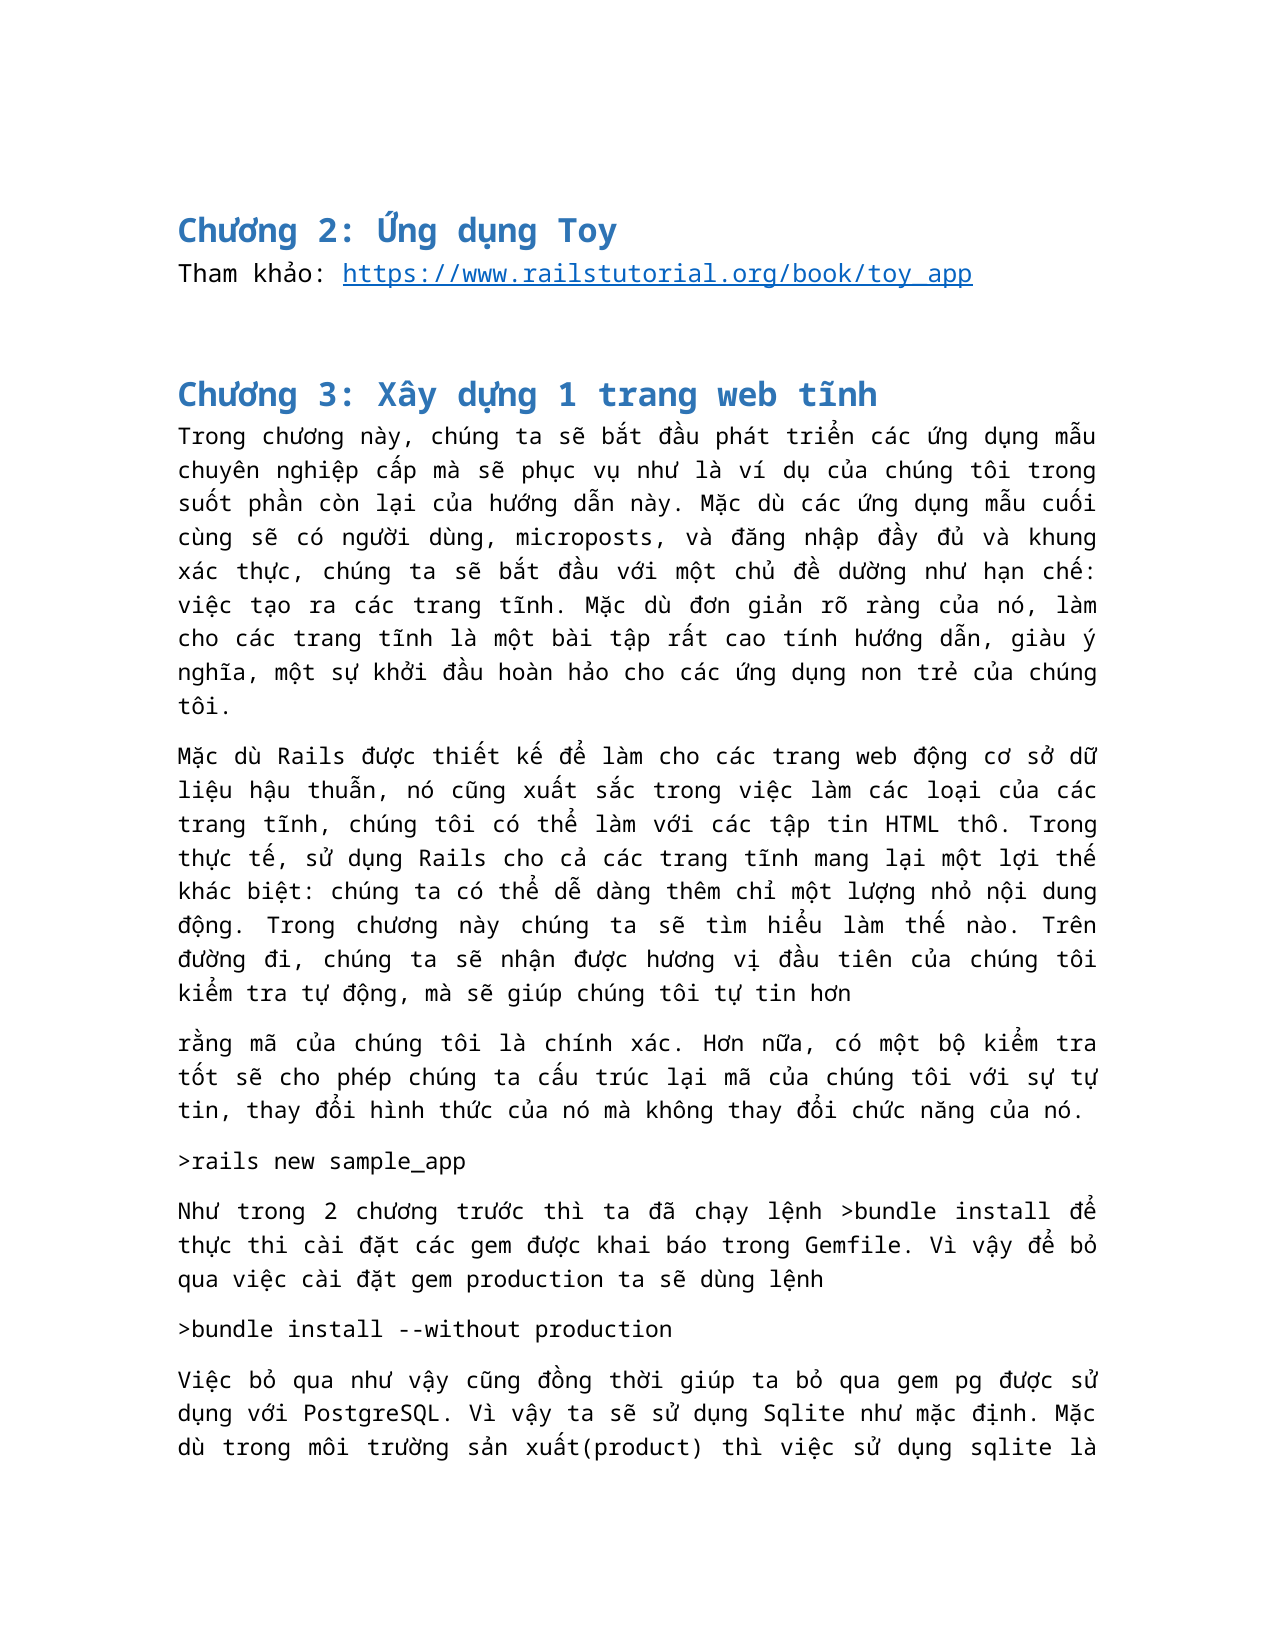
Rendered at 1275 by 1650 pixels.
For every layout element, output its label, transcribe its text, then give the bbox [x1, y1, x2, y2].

text Trong chương này, chúng ta sẽ bắt đầu phát triển các ứng dụng mẫu chuyên nghiệp cấp mà sẽ phục vụ như là ví dụ của chúng tôi trong suốt phần còn lại của hướng dẫn này. Mặc dù các ứng dụng mẫu cuối cùng sẽ có người dùng, microposts, và đăng nhập đầy đủ và khung xác thực, chúng ta sẽ bắt đầu với một chủ đề dường như hạn chế: việc tạo ra các trang tĩnh. Mặc dù đơn giản rõ ràng của nó, làm cho các trang tĩnh là một bài tập rất cao tính hướng dẫn, giàu ý nghĩa, một sự khởi đầu hoàn hảo cho các ứng dụng non trẻ của chúng tôi. [177, 420, 1098, 721]
text Mặc dù Rails được thiết kế để làm cho các trang web động cơ sở dữ liệu hậu thuẫn, nó cũng xuất sắc trong việc làm các loại của các trang tĩnh, chúng tôi có thể làm với các tập tin HTML thô. Trong thực tế, sử dụng Rails cho cả các trang tĩnh mang lại một lợi thế khác biệt: chúng ta có thể dễ dàng thêm chỉ một lượng nhỏ nội dung động. Trong chương này chúng ta sẽ tìm hiểu làm thế nào. Trên đường đi, chúng ta sẽ nhận được hương vị đầu tiên của chúng tôi kiểm tra tự động, mà sẽ giúp chúng tôi tự tin hơn [177, 740, 1098, 1008]
text Như trong 2 chương trước thì ta đã chạy lệnh >bundle install để thực thi cài đặt các gem được khai báo trong Gemfile. Vì vậy để bỏ qua việc cài đặt gem production ta sẽ dùng lệnh [177, 1195, 1098, 1294]
subtitle Chương 2: Ứng dụng Toy [177, 207, 1098, 252]
text >bundle install --without production [177, 1313, 1098, 1344]
subtitle Chương 3: Xây dựng 1 trang web tĩnh [177, 371, 1098, 416]
text Tham khảo: https://www.railstutorial.org/book/toy_app [177, 256, 1098, 290]
text rằng mã của chúng tôi là chính xác. Hơn nữa, có một bộ kiểm tra tốt sẽ cho phép chúng ta cấu trúc lại mã của chúng tôi với sự tự tin, thay đổi hình thức của nó mà không thay đổi chức năng của nó. [177, 1027, 1098, 1126]
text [177, 1364, 1098, 1462]
text >rails new sample_app [177, 1145, 1098, 1176]
